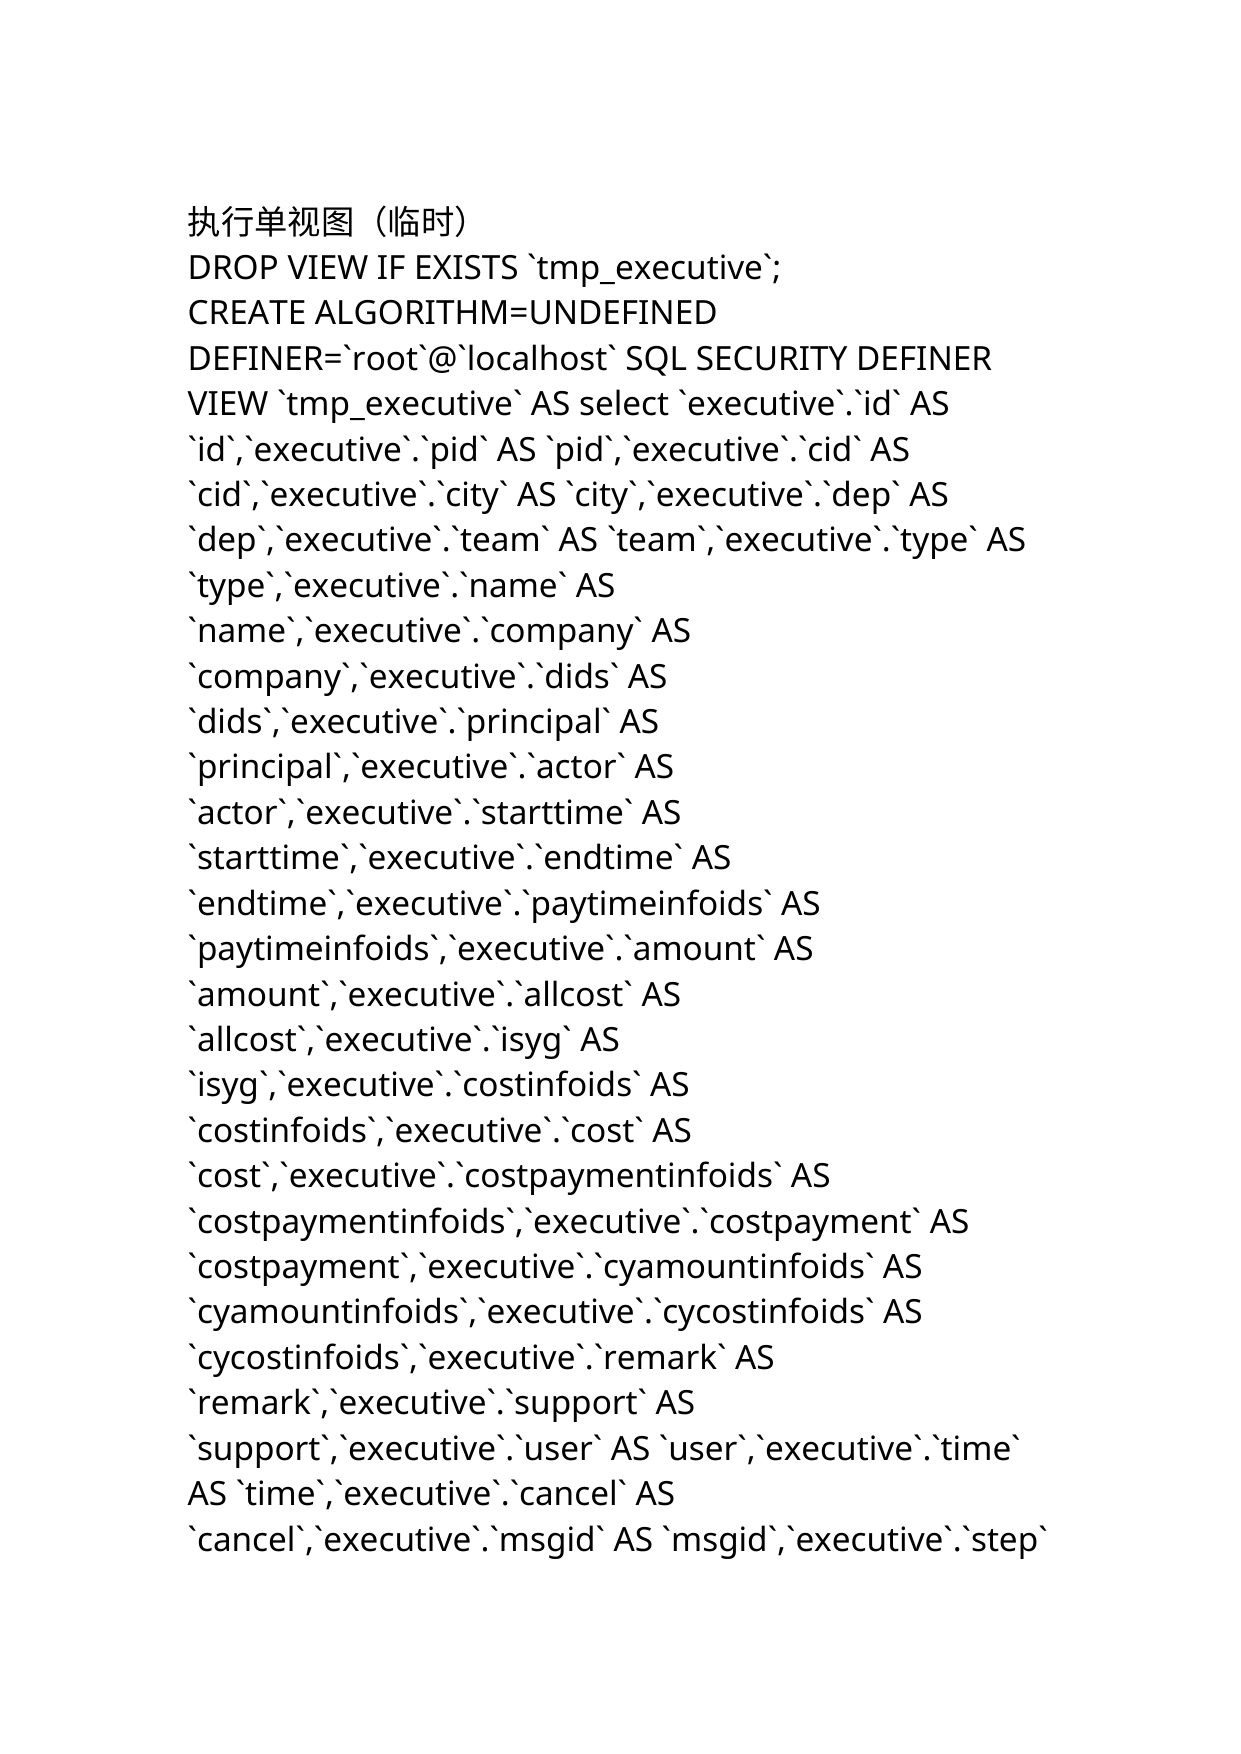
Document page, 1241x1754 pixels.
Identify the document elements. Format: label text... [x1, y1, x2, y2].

text 执行单视图（临时） [187, 195, 1053, 244]
text DROP VIEW IF EXISTS `tmp_executive`; [187, 244, 1053, 289]
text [187, 289, 1053, 1561]
